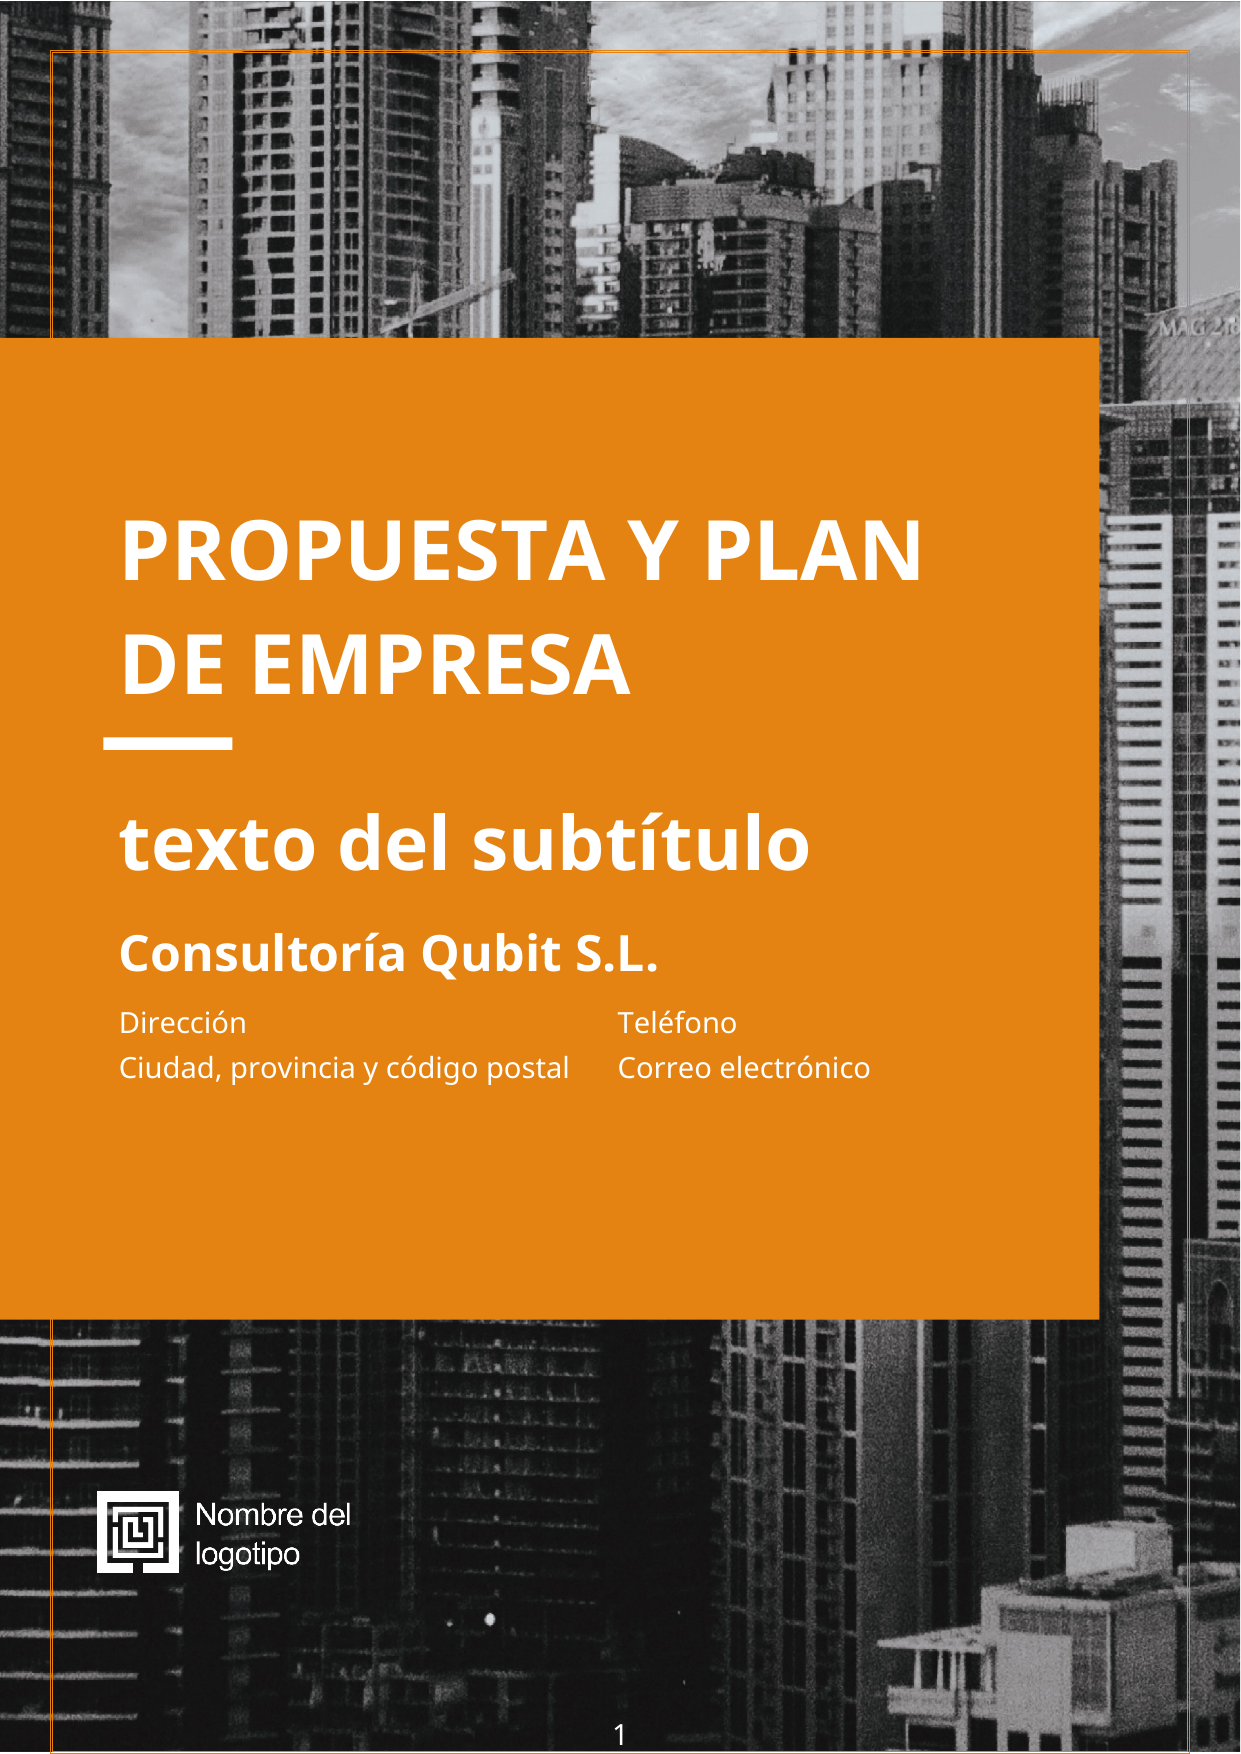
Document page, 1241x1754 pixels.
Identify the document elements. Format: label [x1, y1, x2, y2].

picture [0, 1, 1241, 1752]
table_header [104, 484, 993, 911]
picture [53, 53, 1187, 1751]
picture [51, 51, 1189, 1751]
table_cell [104, 911, 993, 1308]
picture [0, 1320, 50, 1752]
